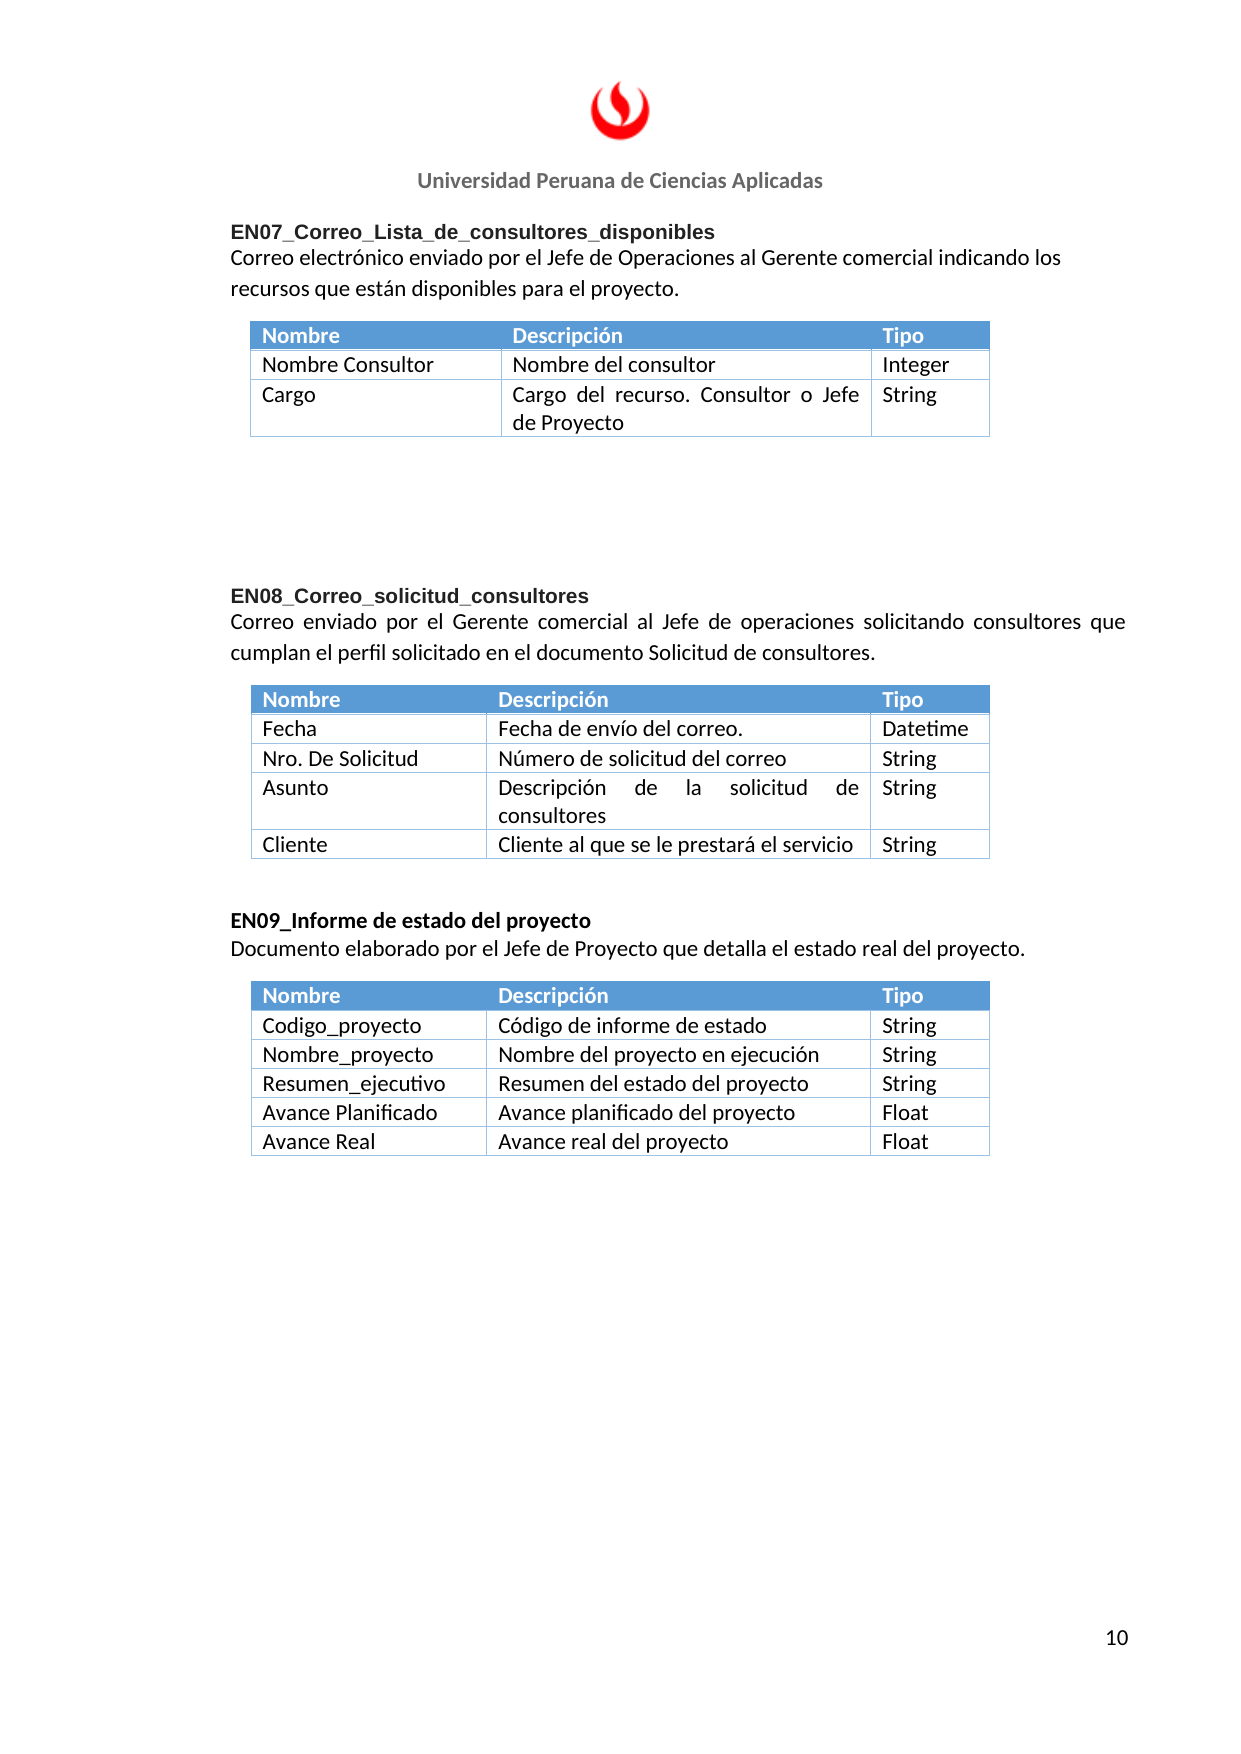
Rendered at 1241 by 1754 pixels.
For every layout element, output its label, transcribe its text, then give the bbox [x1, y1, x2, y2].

table_cell Fecha [252, 715, 486, 743]
table_header Descripción [487, 686, 870, 713]
table_header Tipo [871, 982, 989, 1010]
table_cell String [871, 1040, 989, 1068]
table_cell Fecha de envío del correo. [487, 715, 870, 743]
table_header Descripción [487, 982, 870, 1010]
table_cell Número de solicitud del correo [487, 744, 870, 772]
table_cell String [871, 830, 989, 858]
table_header Nombre [252, 982, 486, 1010]
table_cell Avance Planificado [252, 1098, 486, 1126]
table_header Descripción [502, 322, 871, 349]
table_cell Asunto [252, 773, 486, 829]
table_cell Float [871, 1127, 989, 1155]
table_cell Nombre_proyecto [252, 1040, 486, 1068]
table_cell Nombre del consultor [502, 351, 871, 379]
table_header Nombre [252, 686, 486, 713]
table_cell Datetime [871, 715, 989, 743]
text Correo electrónico enviado por el Jefe de Operaciones al Gerente comercial indicando los recursos que están disponibles para el proyecto. [230, 243, 1128, 302]
table_cell Resumen del estado del proyecto [487, 1069, 870, 1097]
table_cell Cliente al que se le prestará el servicio [487, 830, 870, 858]
text EN08_Correo_solicitud_consultores [230, 576, 1128, 607]
text Correo enviado por el Gerente comercial al Jefe de operaciones solicitando consultores que cumplan el perfil solicitado en el documento Solicitud de consultores. [230, 607, 1128, 666]
table_cell Float [871, 1098, 989, 1126]
table_cell Codigo_proyecto [252, 1011, 486, 1039]
table_cell Código de informe de estado [487, 1011, 870, 1039]
table_cell Avance real del proyecto [487, 1127, 870, 1155]
table_cell Cargo del recurso. Consultor o Jefe de Proyecto [502, 380, 871, 436]
table_cell Resumen_ejecutivo [252, 1069, 486, 1097]
table_cell Descripción de la solicitud de consultores [487, 773, 870, 829]
text EN09_Informe de estado del proyecto [230, 906, 1128, 934]
table_header Tipo [872, 322, 989, 349]
table_cell String [871, 1011, 989, 1039]
table_cell String [872, 380, 989, 436]
table_cell Avance planificado del proyecto [487, 1098, 870, 1126]
table_cell Nombre del proyecto en ejecución [487, 1040, 870, 1068]
table_header Tipo [871, 686, 989, 713]
table_cell Avance Real [252, 1127, 486, 1155]
table_cell String [871, 1069, 989, 1097]
text Documento elaborado por el Jefe de Proyecto que detalla el estado real del proyecto. [230, 934, 1128, 962]
table_cell Nro. De Solicitud [252, 744, 486, 772]
table_cell Cliente [252, 830, 486, 858]
table_header Nombre [251, 322, 501, 349]
table_cell Integer [872, 351, 989, 379]
table_cell String [871, 773, 989, 829]
table_cell Cargo [251, 380, 501, 436]
picture [585, 75, 656, 147]
text EN07_Correo_Lista_de_consultores_disponibles [230, 212, 1128, 243]
table_cell Nombre Consultor [251, 351, 501, 379]
table_cell String [871, 744, 989, 772]
